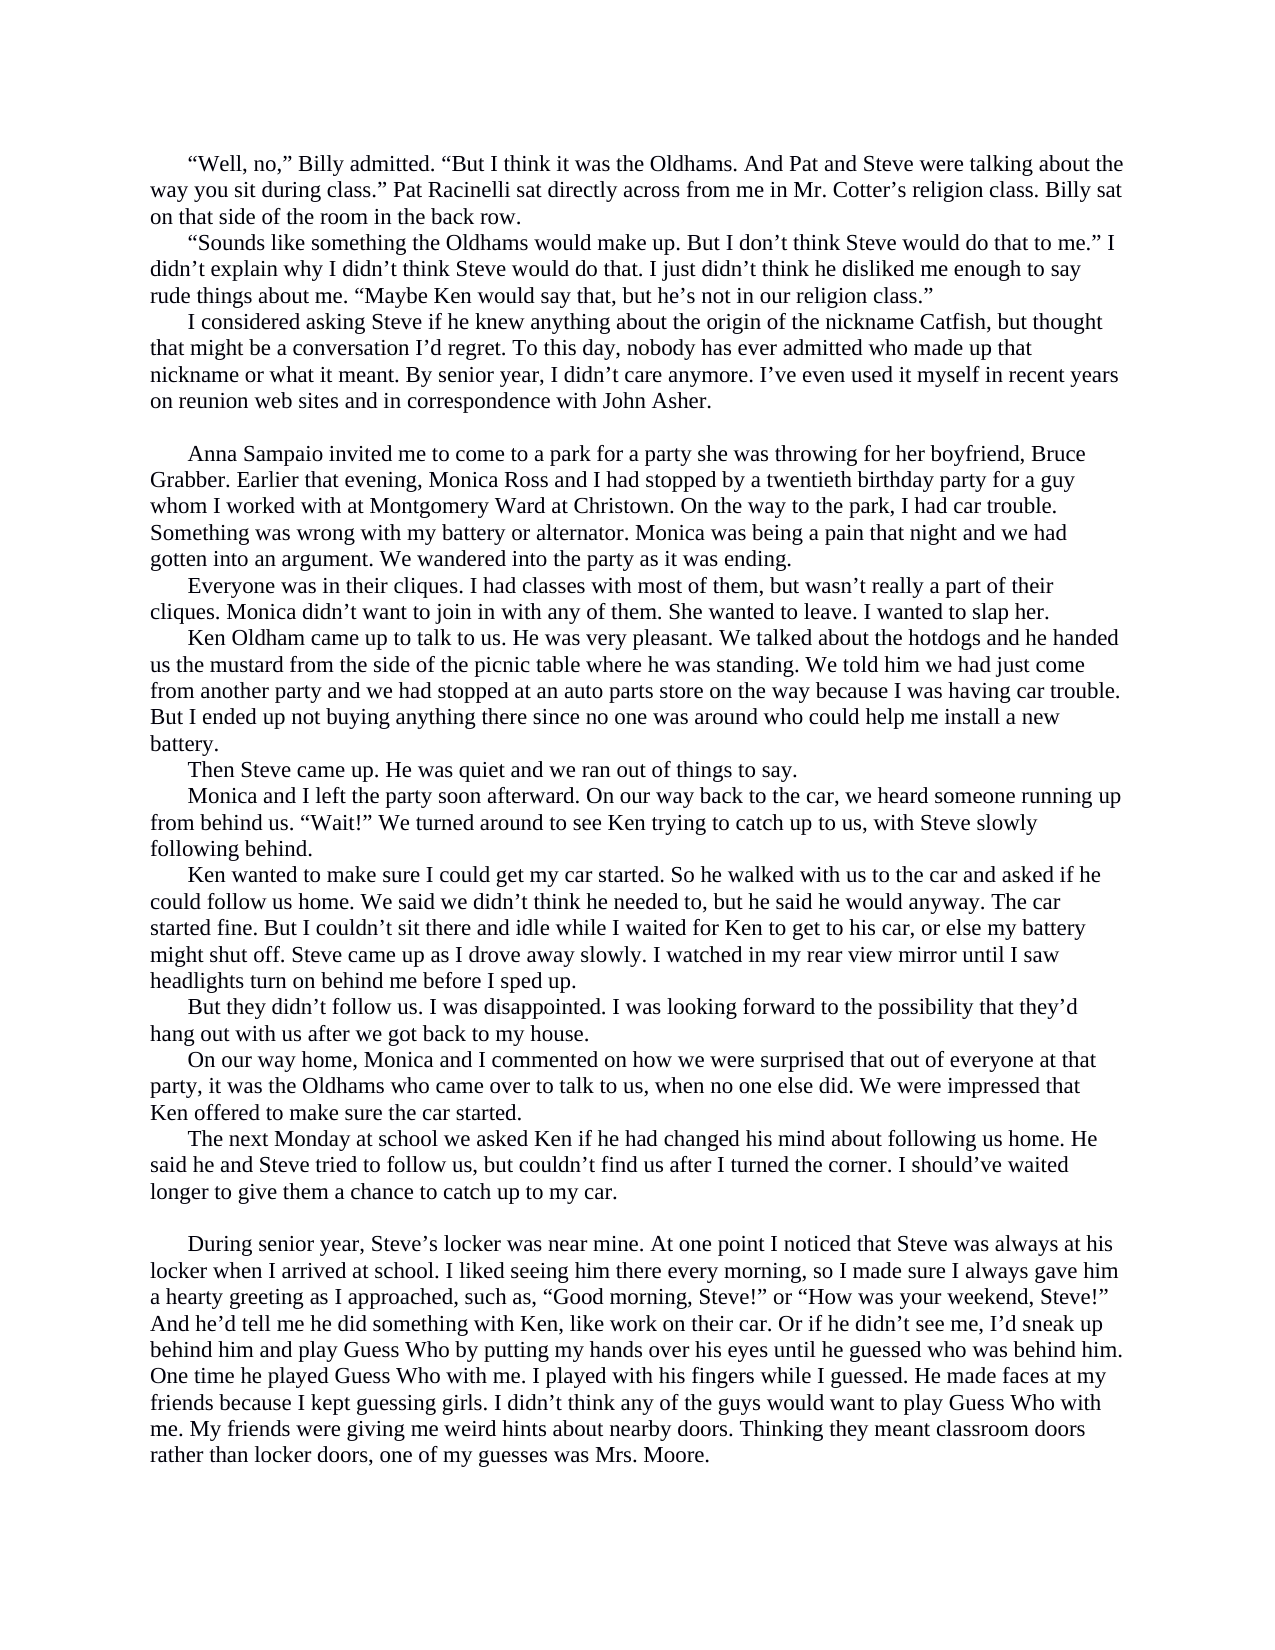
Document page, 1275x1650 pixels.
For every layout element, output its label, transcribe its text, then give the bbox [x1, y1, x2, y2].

text But they didn’t follow us. I was disappointed. I was looking forward to the possibility that they’d hang out with us after we got back to my house. [150, 993, 1125, 1046]
text Everyone was in their cliques. I had classes with most of them, but wasn’t really a part of their cliques. Monica didn’t want to join in with any of them. She wanted to leave. I wanted to slap her. [150, 572, 1125, 624]
text On our way home, Monica and I commented on how we were surprised that out of everyone at that party, it was the Oldhams who came over to talk to us, when no one else did. We were impressed that Ken offered to make sure the car started. [150, 1046, 1125, 1125]
text The next Monday at school we asked Ken if he had changed his mind about following us home. He said he and Steve tried to follow us, but couldn’t find us after I turned the corner. I should’ve waited longer to give them a chance to catch up to my car. [150, 1125, 1125, 1204]
text Ken wanted to make sure I could get my car started. So he walked with us to the car and asked if he could follow us home. We said we didn’t think he needed to, but he said he would anyway. The car started fine. But I couldn’t sit there and idle while I waited for Ken to get to his car, or else my battery might shut off. Steve came up as I drove away slowly. I watched in my rear view mirror until I saw headlights turn on behind me before I sped up. [150, 862, 1125, 993]
text I considered asking Steve if he knew anything about the origin of the nickname Catfish, but thought that might be a conversation I’d regret. To this day, nobody has ever admitted who made up that nickname or what it meant. By senior year, I didn’t care anymore. I’ve even used it myself in recent years on reunion web sites and in correspondence with John Asher. [150, 308, 1125, 413]
text Anna Sampaio invited me to come to a park for a party she was throwing for her boyfriend, Bruce Grabber. Earlier that evening, Monica Ross and I had stopped by a twentieth birthday party for a guy whom I worked with at Montgomery Ward at Christown. On the way to the park, I had car trouble. Something was wrong with my battery or alternator. Monica was being a pain that night and we had gotten into an argument. We wandered into the party as it was ending. [150, 440, 1125, 572]
text “Sounds like something the Oldhams would make up. But I don’t think Steve would do that to me.” I didn’t explain why I didn’t think Steve would do that. I just didn’t think he disliked me enough to say rude things about me. “Maybe Ken would say that, but he’s not in our religion class.” [150, 229, 1125, 308]
text Ken Oldham came up to talk to us. He was very pleasant. We talked about the hotdogs and he handed us the mustard from the side of the picnic table where he was standing. We told him we had just come from another party and we had stopped at an auto parts store on the way because I was having car trouble. But I ended up not buying anything there since no one was around who could help me install a new battery. [150, 624, 1125, 756]
text During senior year, Steve’s locker was near mine. At one point I noticed that Steve was always at his locker when I arrived at school. I liked seeing him there every morning, so I made sure I always gave him a hearty greeting as I approached, such as, “Good morning, Steve!” or “How was your weekend, Steve!” And he’d tell me he did something with Ken, like work on their car. Or if he didn’t see me, I’d sneak up behind him and play Guess Who by putting my hands over his eyes until he guessed who was behind him. One time he played Guess Who with me. I played with his fingers while I guessed. He made faces at my friends because I kept guessing girls. I didn’t think any of the guys would want to play Guess Who with me. My friends were giving me weird hints about nearby doors. Thinking they meant classroom doors rather than locker doors, one of my guesses was Mrs. Moore. [150, 1231, 1125, 1468]
text Monica and I left the party soon afterward. On our way back to the car, we heard someone running up from behind us. “Wait!” We turned around to see Ken trying to catch up to us, with Steve slowly following behind. [150, 782, 1125, 862]
text Then Steve came up. He was quiet and we ran out of things to say. [150, 756, 1125, 782]
text “Well, no,” Billy admitted. “But I think it was the Oldhams. And Pat and Steve were talking about the way you sit during class.” Pat Racinelli sat directly across from me in Mr. Cotter’s religion class. Billy sat on that side of the room in the back row. [150, 150, 1125, 229]
